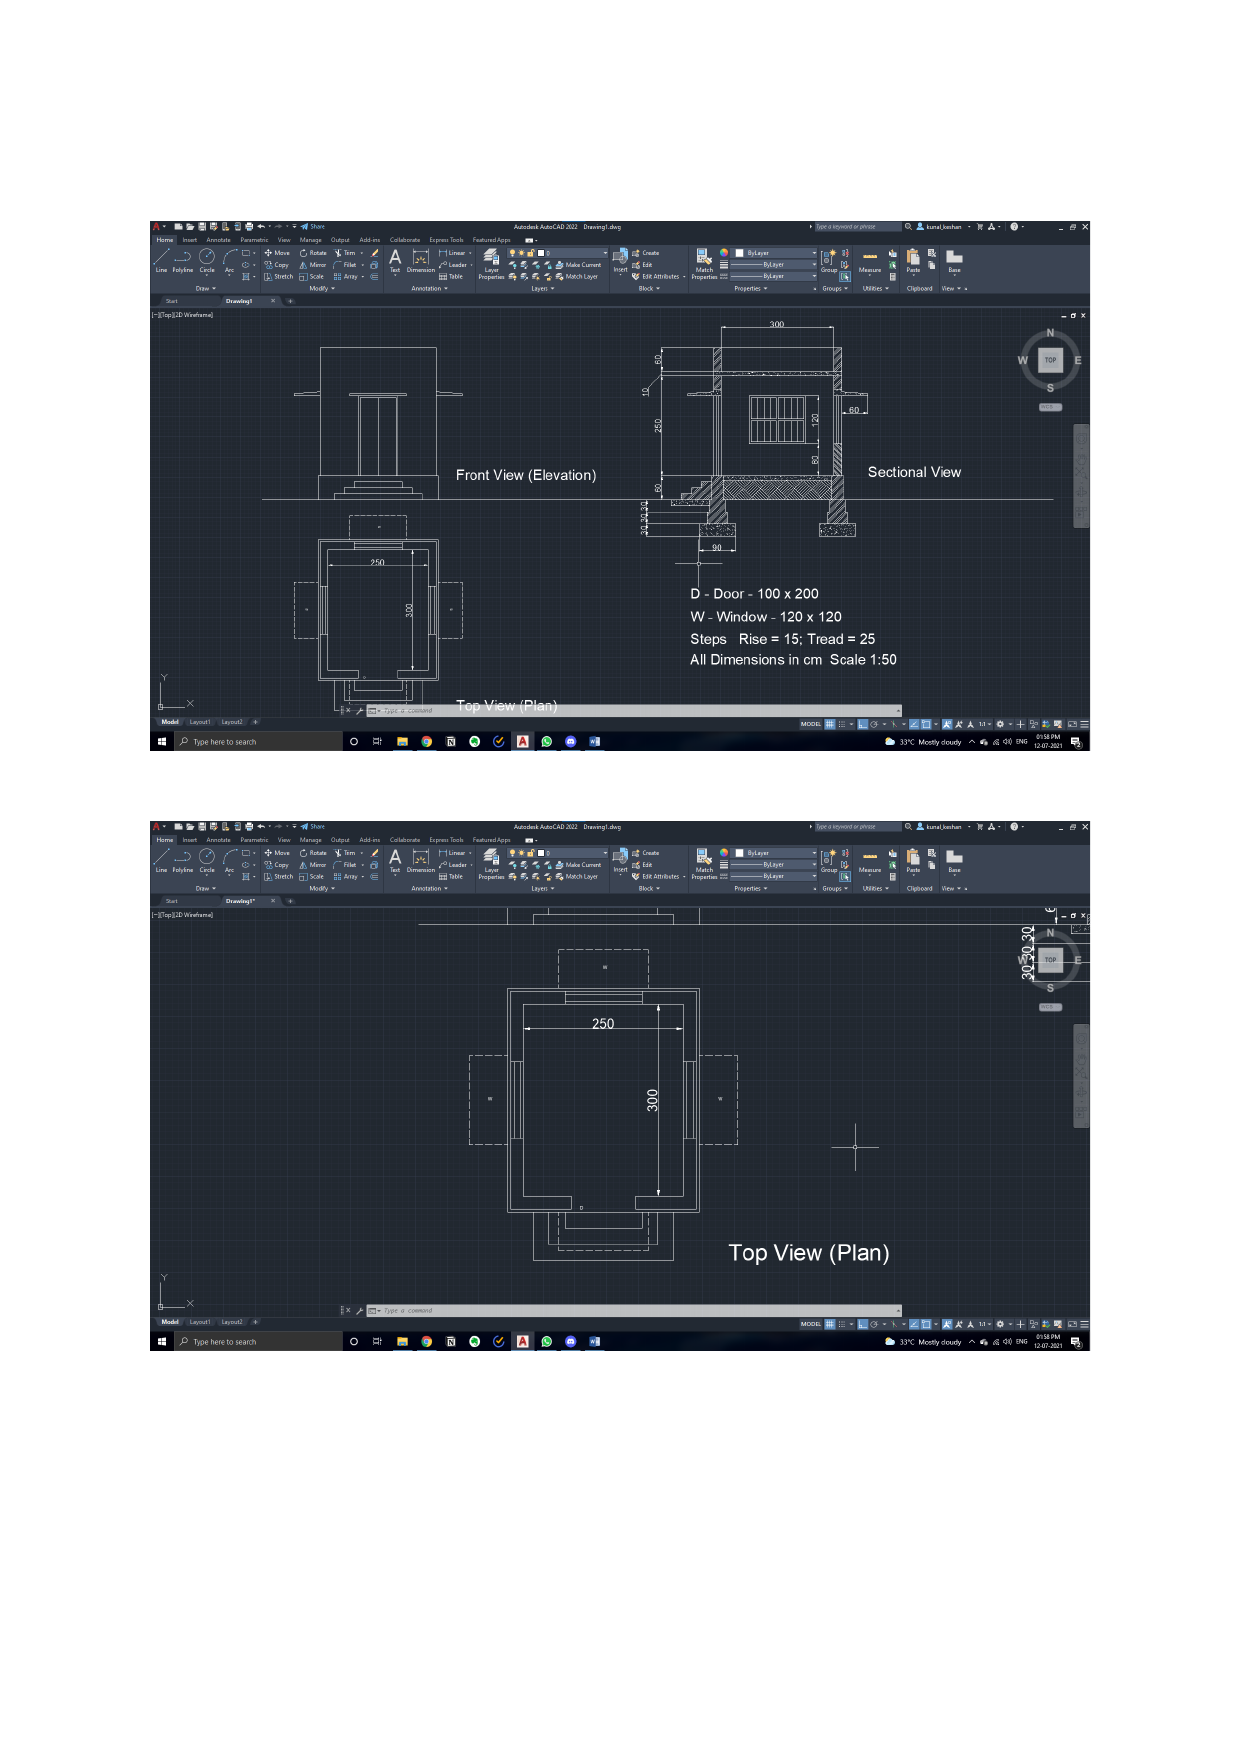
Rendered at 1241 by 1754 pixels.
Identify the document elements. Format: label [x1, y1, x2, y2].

picture [150, 221, 1091, 751]
picture [150, 821, 1091, 1351]
